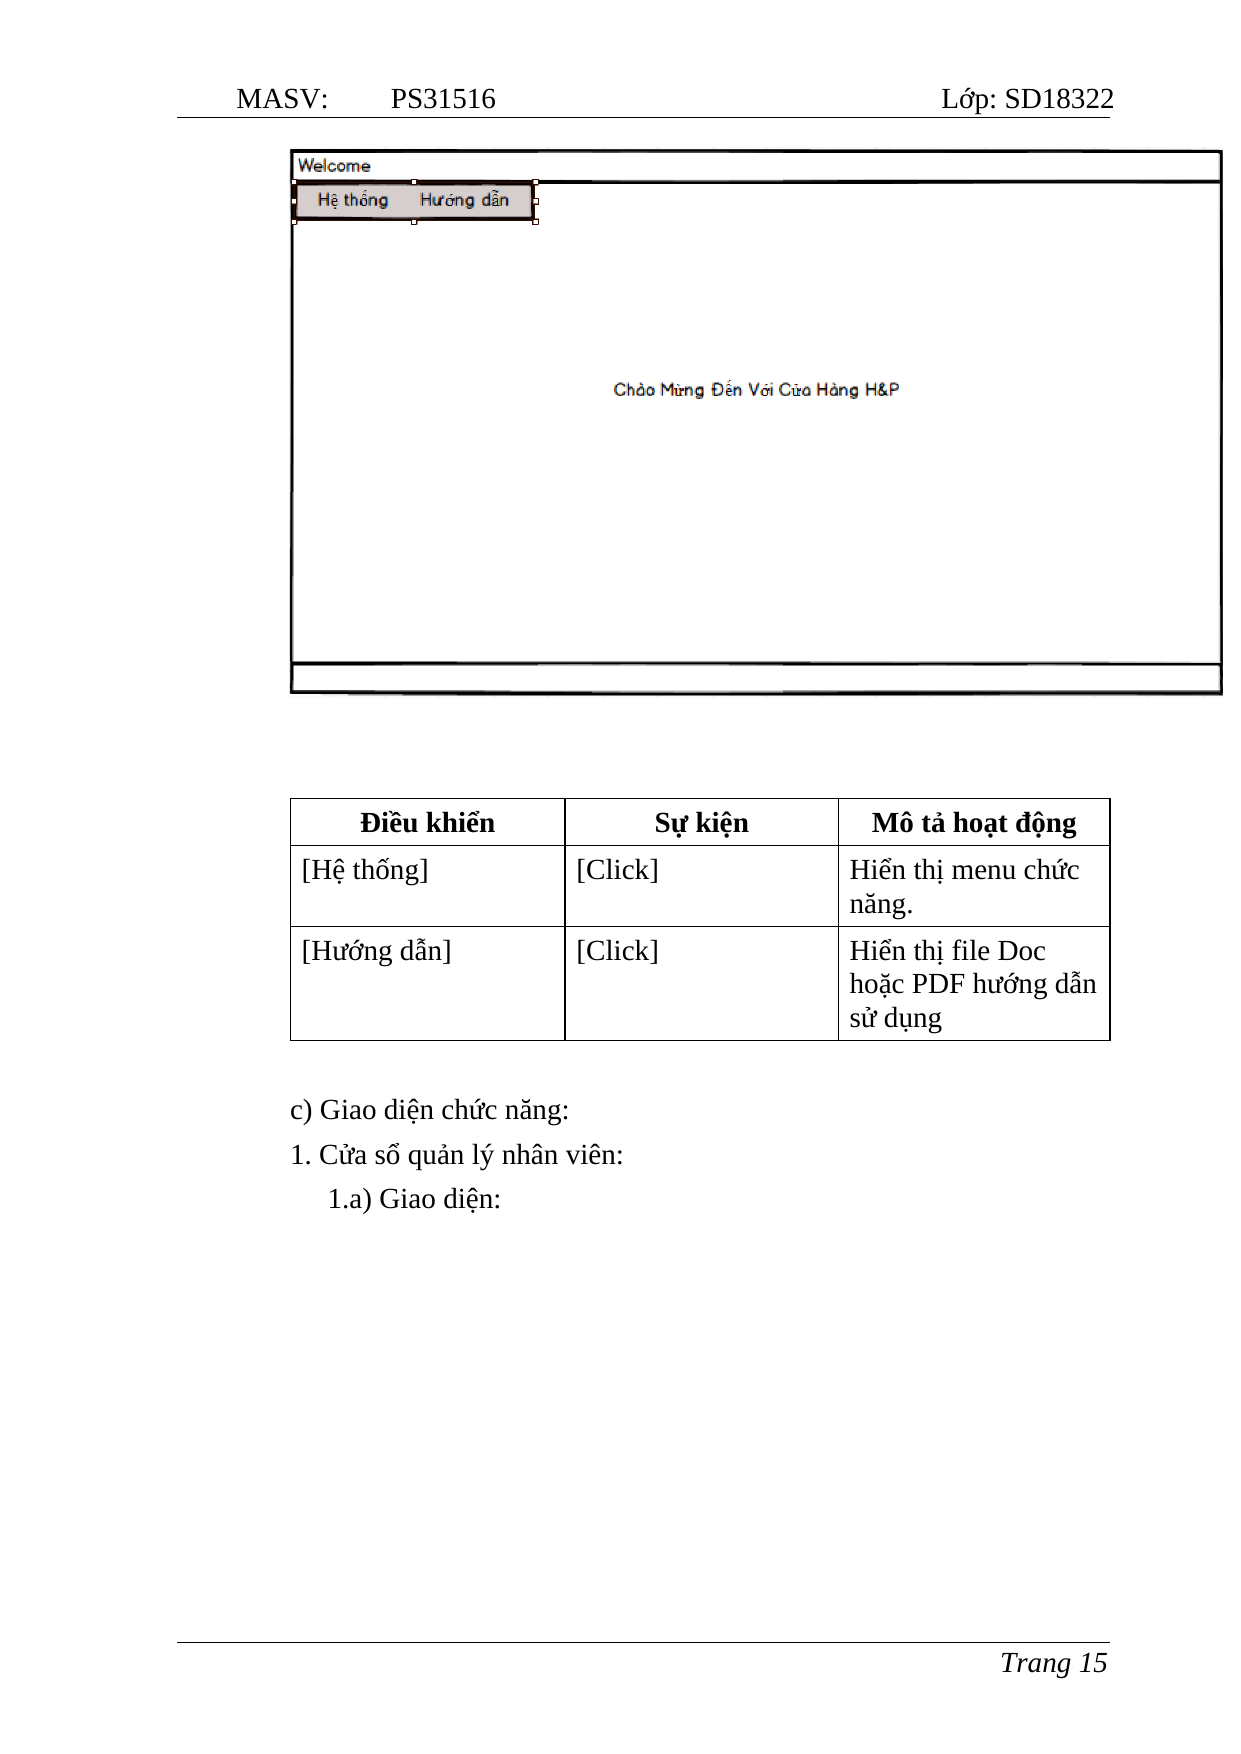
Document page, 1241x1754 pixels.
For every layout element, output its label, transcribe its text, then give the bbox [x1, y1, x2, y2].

table_cell [Hướng dẫn] [291, 927, 564, 1040]
table_cell [Hệ thống] [291, 846, 564, 926]
table_header Sự kiện [566, 799, 838, 845]
table_header Điều khiển [291, 799, 564, 845]
text c) Giao diện chức năng: [290, 1092, 1110, 1126]
table_cell Hiển thị file Doc hoặc PDF hướng dẫn sử dụng [839, 927, 1109, 1040]
table_header Mô tả hoạt động [839, 799, 1109, 845]
table_cell Hiển thị menu chức năng. [839, 846, 1109, 926]
table_cell [Click] [566, 846, 838, 926]
picture [289, 147, 1223, 698]
table_cell [Click] [566, 927, 838, 1040]
text 1. Cửa sổ quản lý nhân viên: [290, 1137, 1110, 1170]
text 1.a) Giao diện: [290, 1182, 1110, 1215]
